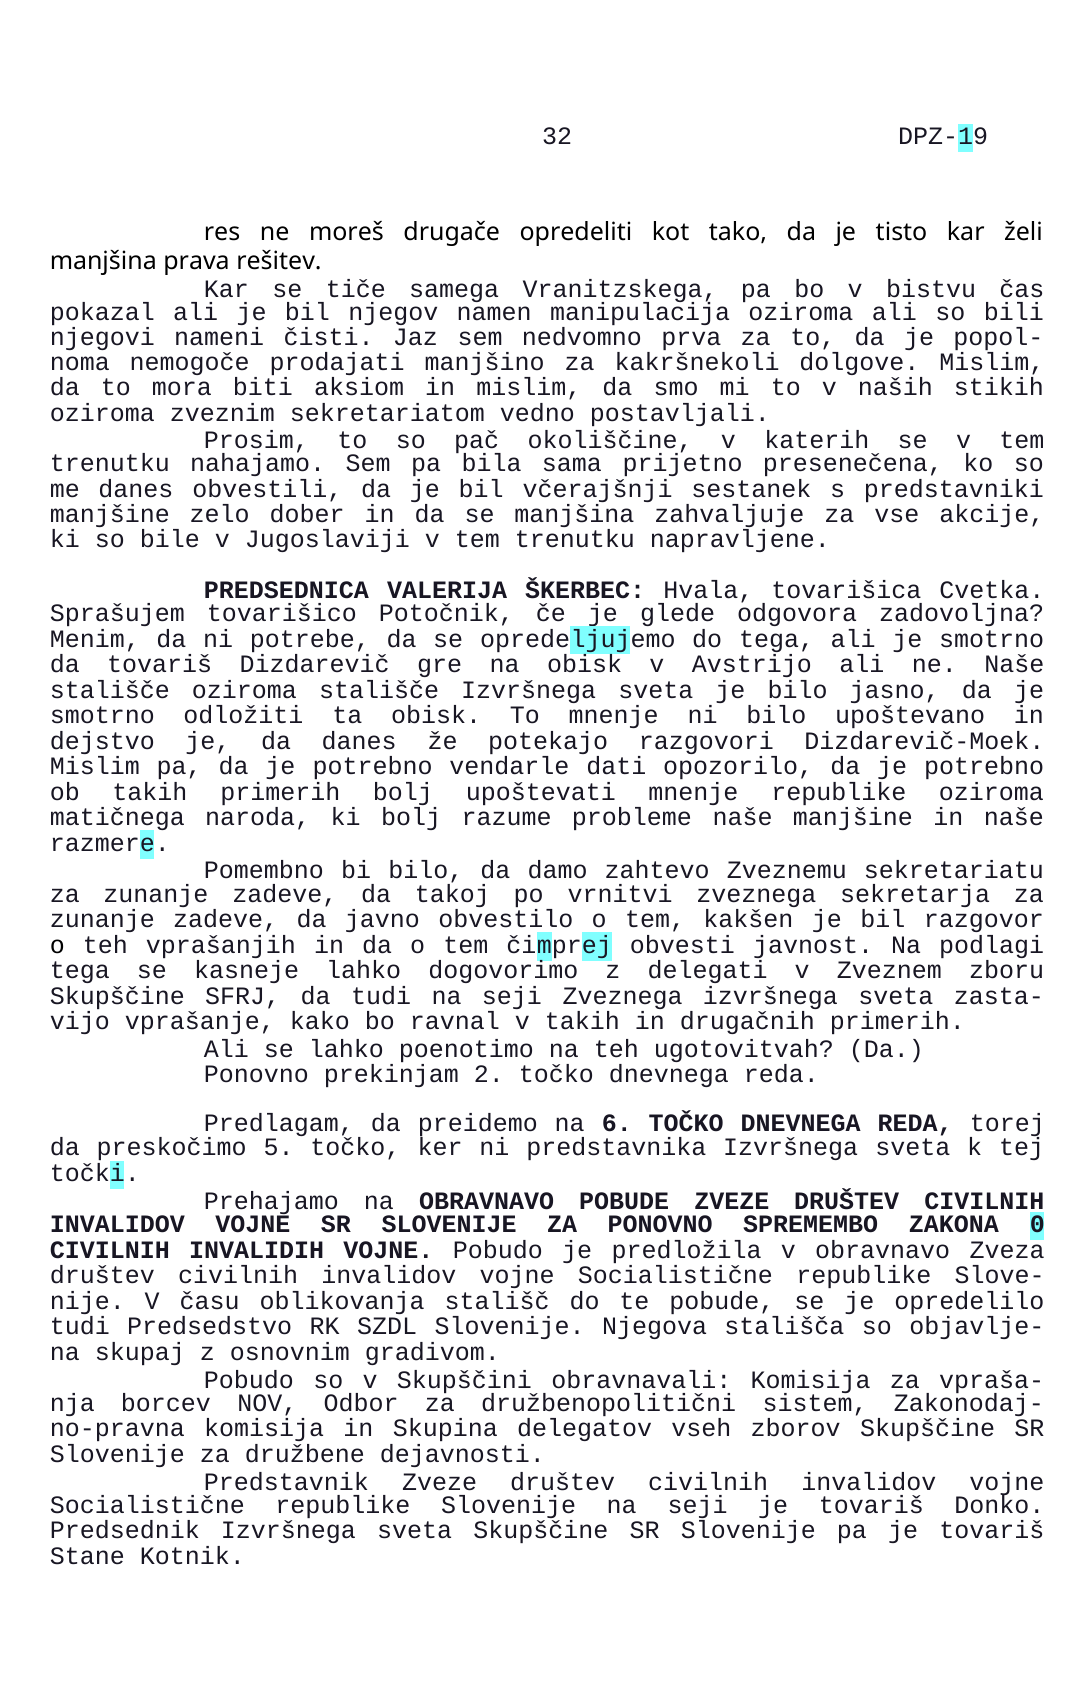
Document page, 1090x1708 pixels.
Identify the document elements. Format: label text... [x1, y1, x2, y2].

text Ne bi rada ničesar napovedovala. V primeru, da bo sekretar Dizdarevič problem res ostro postavil in če bo to imelo odmev in bo naletelo na plodna tla, potem se bo morda lahko izkazalo, da je bil obisk koristen, ker je bila tako močna reakcija in je to tudi dobro, da v dvostranskih odnosih to takoj Pokažeš. V primeru, če ne bo tako, bomo videli. Rada bi vam samo pojasnila, kako so se te okoliščine dogajale. Mi smo se opredelili včeraj na Izvršnem svetu, da bi bilo dobro, da bi vendarle šolski strokovnjaki dali strokovno oceno tega, ne glede ta to, da je zelo težko dajati strokovno oceno za drugo državo, predvsem zato, ker imamo pri nas dve različni situaciji in kerres ne moreš drugače opredeliti kot tako, da je tisto kar želi manjšina prava rešitev. [49, 216, 1044, 277]
text Pobudo so v Skupščini obravnavali: Komisija za vpraša- nja borcev NOV, Odbor za družbenopolitični sistem, Zakonodaj- no-pravna komisija in Skupina delegatov vseh zborov Skupščine SR Slovenije za družbene dejavnosti. [49, 1368, 1044, 1470]
text Prehajamo na OBRAVNAVO POBUDE ZVEZE DRUŠTEV CIVILNIH INVALIDOV VOJNE SR SLOVENIJE ZA PONOVNO SPREMEMBO ZAKONA 0 CIVILNIH INVALIDIH VOJNE. Pobudo je predložila v obravnavo Zveza društev civilnih invalidov vojne Socialistične republike Slove- nije. V času oblikovanja stališč do te pobude, se je opredelilo tudi Predsedstvo RK SZDL Slovenije. Njegova stališča so objavlje- na skupaj z osnovnim gradivom. [49, 1189, 1044, 1368]
text Predlagam, da preidemo na 6. TOČKO DNEVNEGA REDA, torej da preskočimo 5. točko, ker ni predstavnika Izvršnega sveta k tej točki. [49, 1111, 1044, 1189]
text Kar se tiče samega Vranitzskega, pa bo v bistvu čas pokazal ali je bil njegov namen manipulacija oziroma ali so bili njegovi nameni čisti. Jaz sem nedvomno prva za to, da je popol- noma nemogoče prodajati manjšino za kakršnekoli dolgove. Mislim, da to mora biti aksiom in mislim, da smo mi to v naših stikih oziroma zveznim sekretariatom vedno postavljali. [49, 277, 1044, 429]
text Predstavnik Zveze društev civilnih invalidov vojne Socialistične republike Slovenije na seji je tovariš Donko. Predsednik Izvršnega sveta Skupščine SR Slovenije pa je tovariš Stane Kotnik. [49, 1470, 1044, 1572]
text Ali se lahko poenotimo na teh ugotovitvah? (Da.) [204, 1037, 1044, 1063]
text Prosim, to so pač okoliščine, v katerih se v tem trenutku nahajamo. Sem pa bila sama prijetno presenečena, ko so me danes obvestili, da je bil včerajšnji sestanek s predstavniki manjšine zelo dober in da se manjšina zahvaljuje za vse akcije, ki so bile v Jugoslaviji v tem trenutku napravljene. [49, 429, 1044, 555]
text Ponovno prekinjam 2. točko dnevnega reda. [204, 1063, 1044, 1088]
text PREDSEDNICA VALERIJA ŠKERBEC: Hvala, tovarišica Cvetka. Sprašujem tovarišico Potočnik, če je glede odgovora zadovoljna? Menim, da ni potrebe, da se opredeljujemo do tega, ali je smotrno da tovariš Dizdarevič gre na obisk v Avstrijo ali ne. Naše stališče oziroma stališče Izvršnega sveta je bilo jasno, da je smotrno odložiti ta obisk. To mnenje ni bilo upoštevano in dejstvo je, da danes že potekajo razgovori Dizdarevič-Moek. Mislim pa, da je potrebno vendarle dati opozorilo, da je potrebno ob takih primerih bolj upoštevati mnenje republike oziroma matičnega naroda, ki bolj razume probleme naše manjšine in naše razmere. [49, 578, 1044, 859]
text Pomembno bi bilo, da damo zahtevo Zveznemu sekretariatu za zunanje zadeve, da takoj po vrnitvi zveznega sekretarja za zunanje zadeve, da javno obvestilo o tem, kakšen je bil razgovor o teh vprašanjih in da o tem čimprej obvesti javnost. Na podlagi tega se kasneje lahko dogovorimo z delegati v Zveznem zboru Skupščine SFRJ, da tudi na seji Zveznega izvršnega sveta zasta- vijo vprašanje, kako bo ravnal v takih in drugačnih primerih. [49, 859, 1044, 1037]
